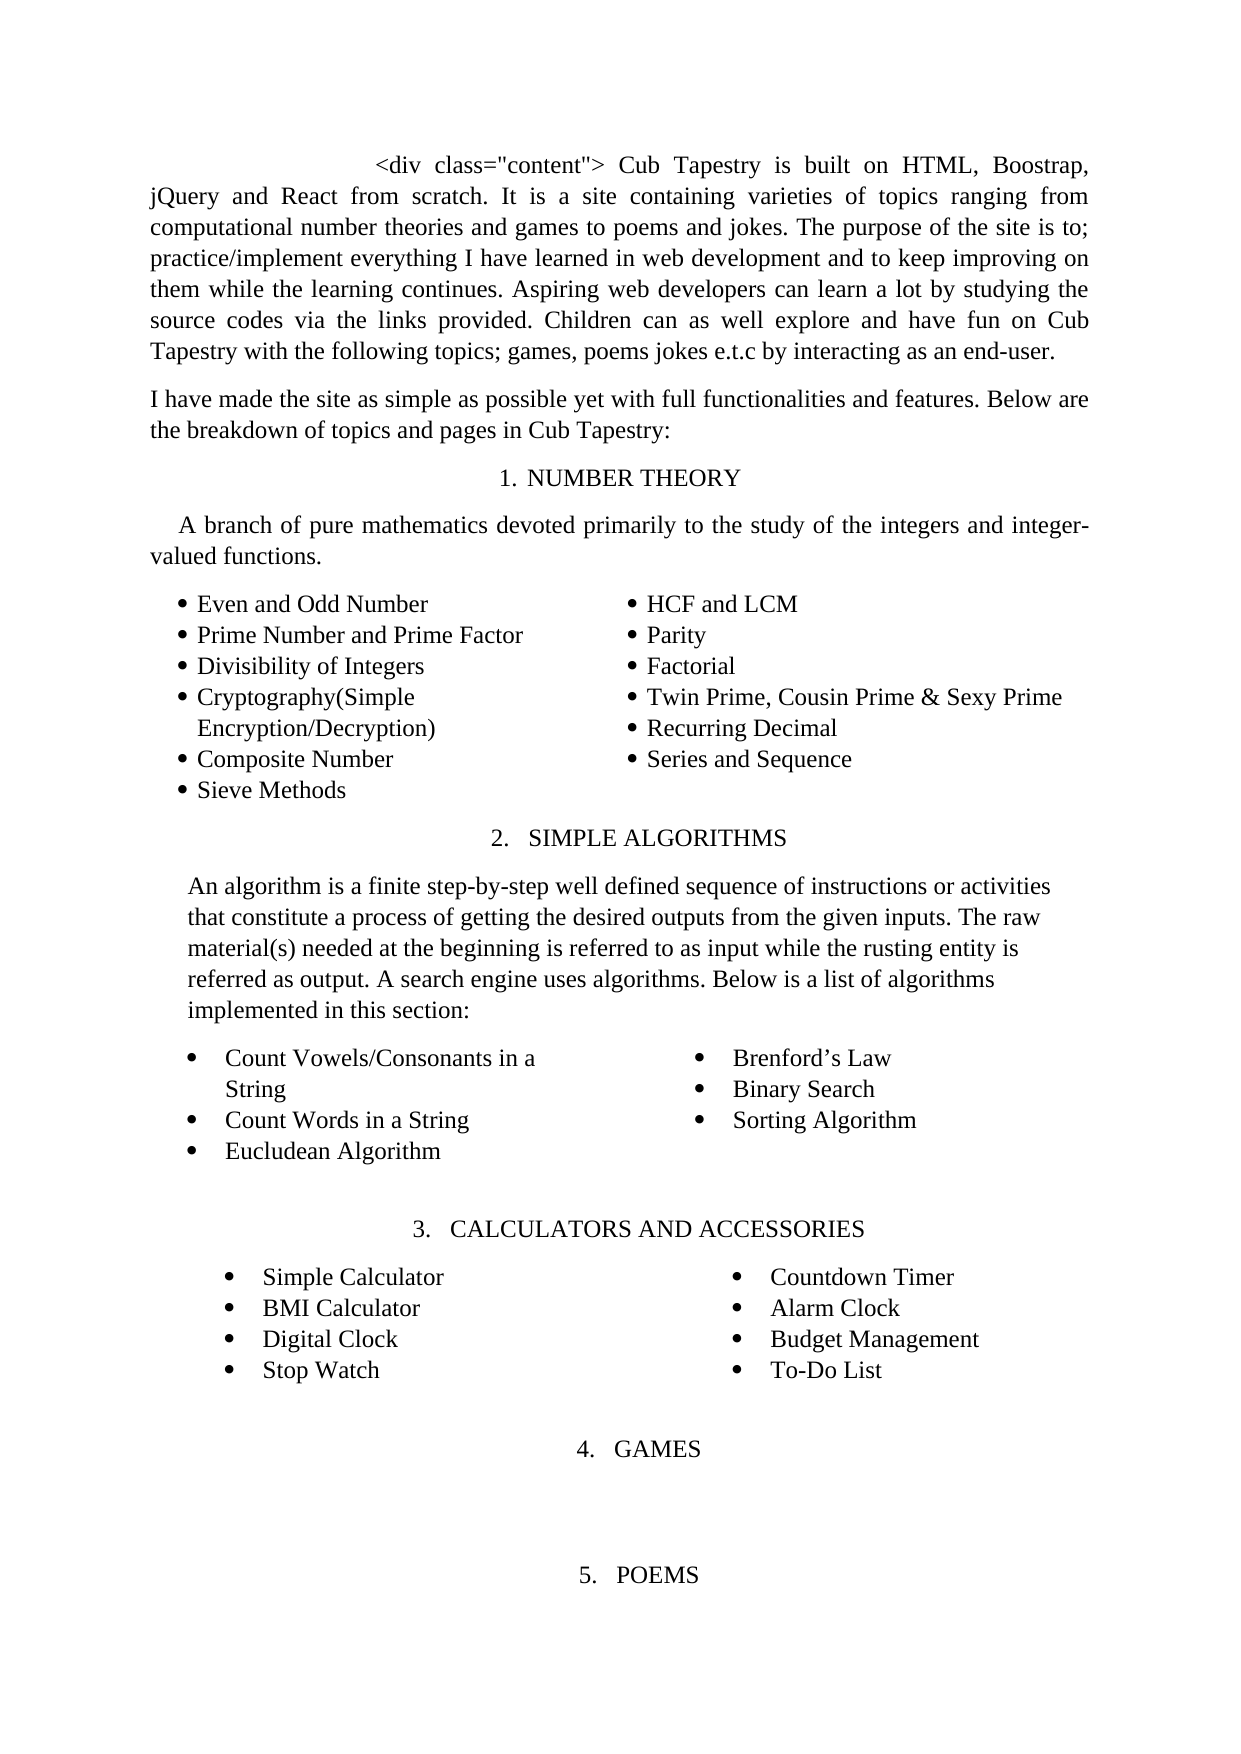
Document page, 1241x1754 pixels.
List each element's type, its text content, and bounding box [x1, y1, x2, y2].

list Simple Calculator [225, 1262, 583, 1291]
list Recurring Decimal [628, 713, 1090, 742]
list Binary Search [695, 1074, 1090, 1102]
list SIMPLE ALGORITHMS [187, 823, 1090, 852]
list Sieve Methods [178, 775, 612, 804]
list Prime Number and Prime Factor [178, 620, 612, 649]
list Composite Number [178, 744, 612, 773]
list Stop Watch [225, 1355, 583, 1384]
list GAMES [187, 1434, 1090, 1463]
list POEMS [187, 1561, 1090, 1589]
list Even and Odd Number [178, 589, 612, 618]
list Cryptography(Simple Encryption/Decryption) [178, 682, 612, 742]
text I have made the site as simple as possible yet with full functionalities and features. Below are the breakdown of topics and pages in Cub Tapestry: [150, 384, 1090, 444]
list Count Vowels/Consonants in a String [187, 1043, 583, 1102]
list Eucludean Algorithm [187, 1136, 583, 1164]
list Countdown Timer [733, 1262, 1090, 1291]
list To-Do List [733, 1355, 1090, 1384]
list Series and Sequence [628, 744, 1090, 773]
list Budget Management [733, 1324, 1090, 1353]
list Alarm Clock [733, 1293, 1090, 1322]
list Sorting Algorithm [695, 1105, 1090, 1133]
list Parity [628, 620, 1090, 649]
list HCF and LCM [628, 589, 1090, 618]
list Digital Clock [225, 1324, 583, 1353]
list BMI Calculator [225, 1293, 583, 1322]
text <div class="content"> Cub Tapestry is built on HTML, Boostrap, jQuery and React from scratch. It is a site containing varieties of topics ranging from computational number theories and games to poems and jokes. The purpose of the site is to; practice/implement everything I have learned in web development and to keep improving on them while the learning continues. Aspiring web developers can learn a lot by studying the source codes via the links provided. Children can as well explore and have fun on Cub Tapestry with the following topics; games, poems jokes e.t.c by interacting as an end-user. [150, 150, 1090, 365]
list Twin Prime, Cousin Prime & Sexy Prime [628, 682, 1090, 711]
list NUMBER THEORY [150, 463, 1090, 491]
text An algorithm is a finite step-by-step well defined sequence of instructions or activities that constitute a process of getting the desired outputs from the given inputs. The raw material(s) needed at the beginning is referred to as input while the rusting entity is referred as output. A search engine uses algorithms. Below is a list of algorithms implemented in this section: [187, 871, 1090, 1024]
list CALCULATORS AND ACCESSORIES [187, 1214, 1090, 1243]
list Count Words in a String [187, 1105, 583, 1133]
list Factorial [628, 651, 1090, 680]
list Brenford’s Law [695, 1043, 1090, 1071]
text A branch of pure mathematics devoted primarily to the study of the integers and integer-valued functions. [150, 510, 1090, 570]
list Divisibility of Integers [178, 651, 612, 680]
